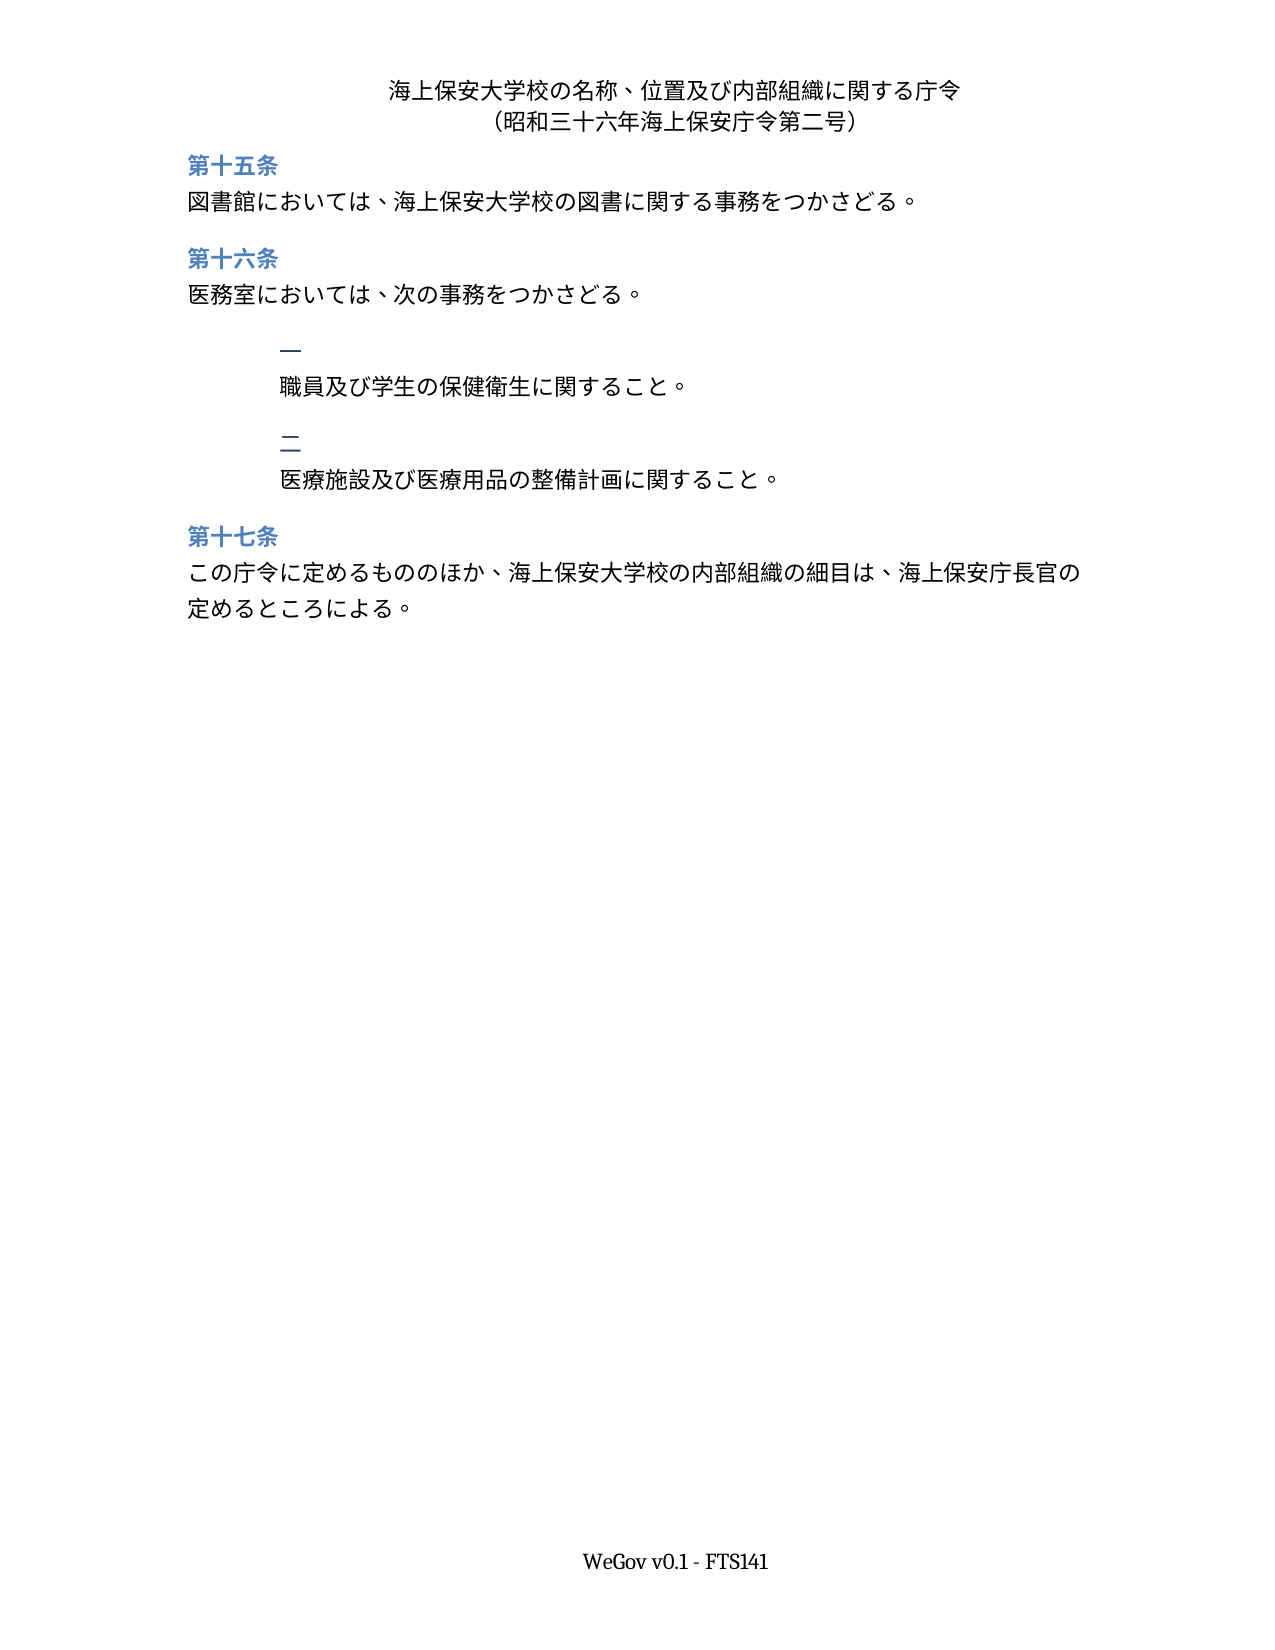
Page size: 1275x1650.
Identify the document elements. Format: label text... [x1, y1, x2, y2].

text 医療施設及び医療用品の整備計画に関すること。 [279, 464, 1087, 495]
subtitle 第十七条 [187, 521, 1087, 552]
text 医務室においては、次の事務をつかさどる。 [187, 279, 1087, 310]
subtitle 一 [279, 335, 1087, 367]
subtitle 第十六条 [187, 243, 1087, 274]
text この庁令に定めるもののほか、海上保安大学校の内部組織の細目は、海上保安庁長官の定めるところによる。 [187, 557, 1087, 624]
text 職員及び学生の保健衛生に関すること。 [279, 371, 1087, 403]
text 図書館においては、海上保安大学校の図書に関する事務をつかさどる。 [187, 186, 1087, 217]
subtitle 第十五条 [187, 150, 1087, 181]
subtitle 二 [279, 428, 1087, 459]
